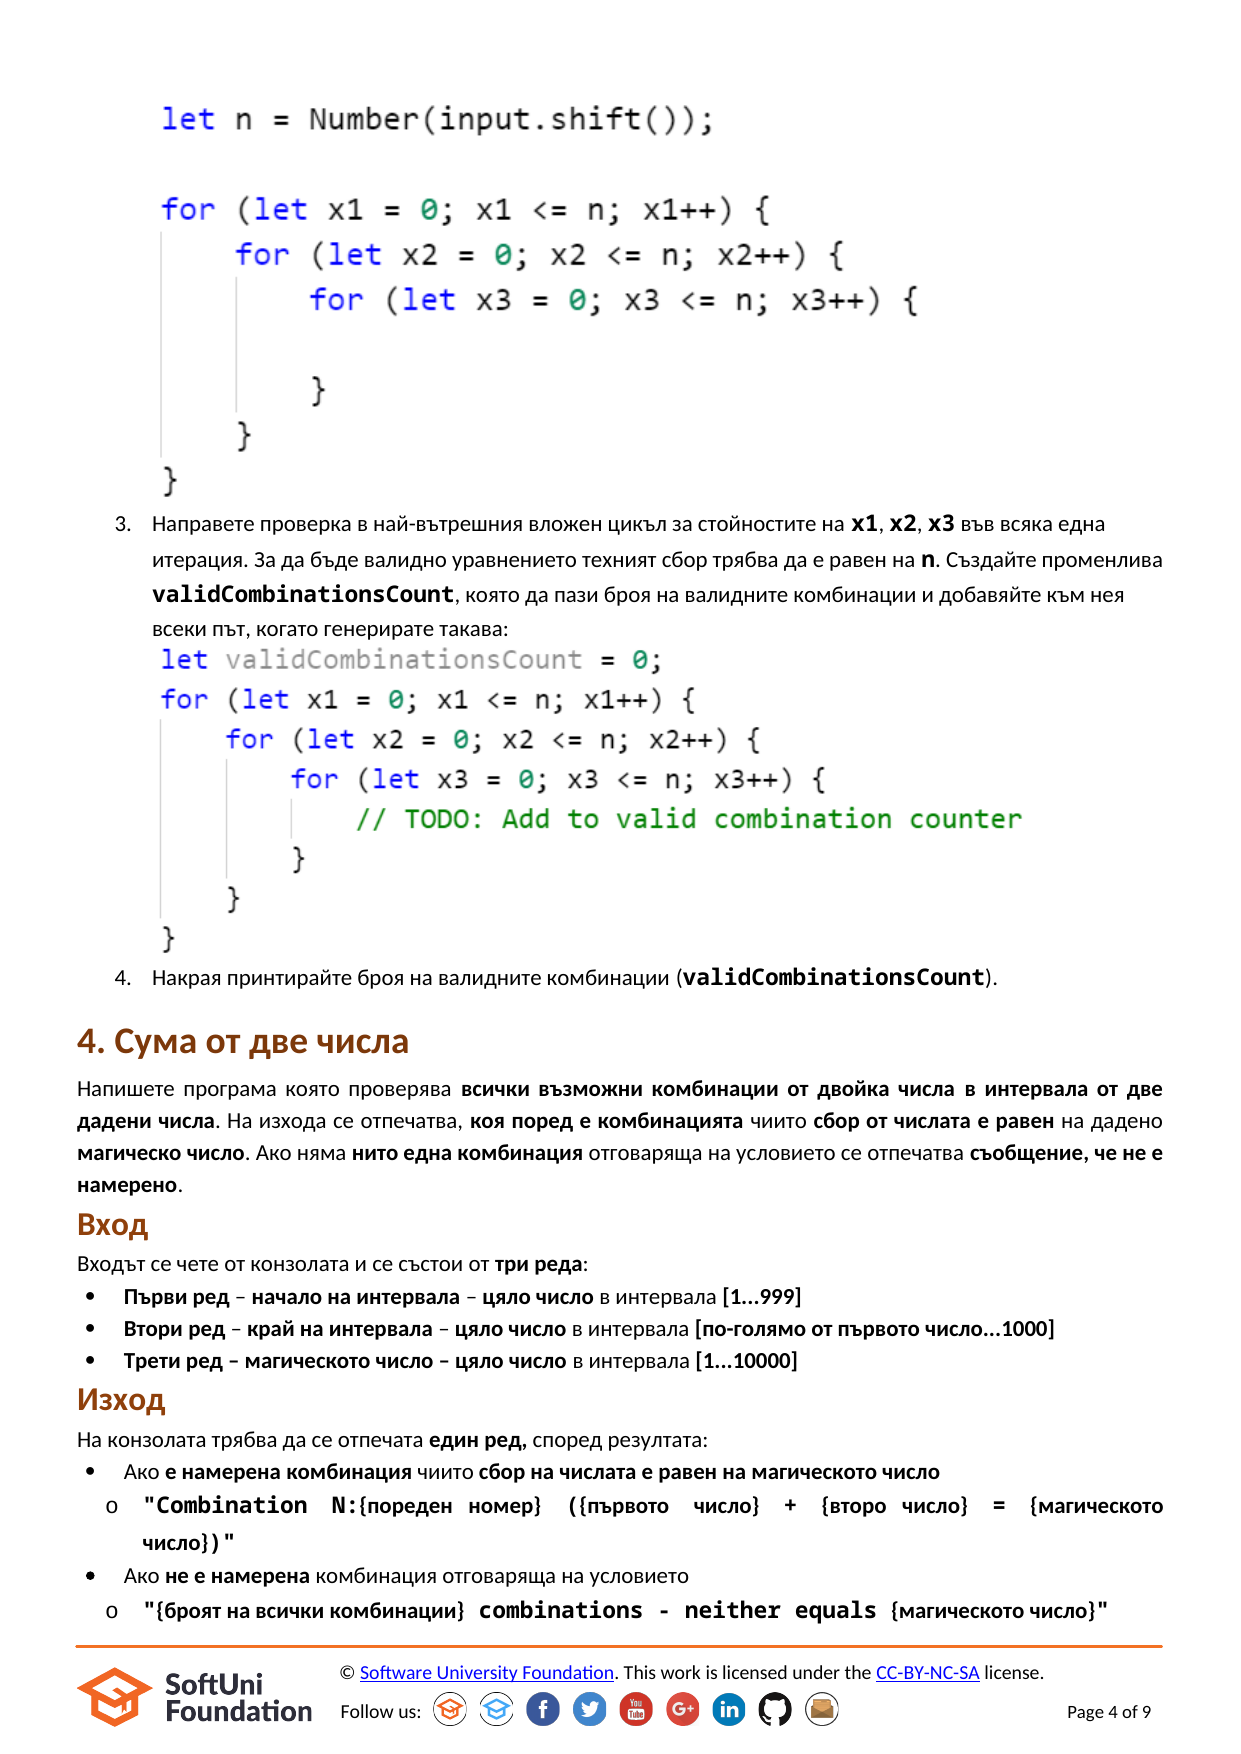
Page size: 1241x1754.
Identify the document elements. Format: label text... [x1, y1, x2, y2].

text На конзолата трябва да се отпечата един ред, според резултата: [77, 1425, 1163, 1453]
list Направете проверка в най-вътрешния вложен цикъл за стойностите на x1, x2, x3 във всяка една итерация. За да бъде валидно уравнението техният сбор трябва да е равен на n. Създайте променлива validCombinationsCount, която да пази броя на валидните комбинации и добавяйте към нея всеки път, когато генерирате такава: [114, 507, 1163, 642]
list Втори ред – край на интервала – цяло число в интервала [по-голямо от първото число...1000] [86, 1314, 1163, 1342]
picture [736, 1716, 746, 1726]
picture [712, 1716, 722, 1726]
picture [480, 1692, 513, 1726]
list "Combination N:{пореден номер} ({първото число} + {второ число} = {магическото число})" [105, 1489, 1163, 1557]
picture [573, 1692, 607, 1726]
picture [666, 1692, 700, 1726]
picture [736, 1693, 746, 1703]
picture [433, 1692, 467, 1726]
picture [712, 1693, 722, 1703]
picture [526, 1692, 560, 1726]
subtitle Вход [77, 1203, 1163, 1243]
picture [805, 1692, 839, 1726]
picture [76, 1667, 312, 1727]
list Първи ред – начало на интервала – цяло число в интервала [1...999] [86, 1282, 1163, 1310]
list Ако не е намерена комбинация отговаряща на условието [86, 1561, 1163, 1589]
list Трети ред – магическото число – цяло число в интервала [1...10000] [86, 1346, 1163, 1374]
picture [727, 1707, 738, 1717]
picture [758, 1692, 792, 1726]
picture [157, 95, 928, 503]
list Ако е намерена комбинация чиито сбор на числата е равен на магическото число [86, 1457, 1163, 1485]
subtitle Изход [77, 1378, 1163, 1419]
picture [619, 1692, 653, 1726]
list Накрая принтирайте броя на валидните комбинации (validCombinationsCount). [114, 960, 1163, 992]
text Входът се чете от конзолата и се състои от три реда: [77, 1249, 1163, 1278]
text Напишете програма която проверява всички възможни комбинации от двойка числа в интервала от две дадени числа. На изхода се отпечатва, коя поред е комбинацията чиито сбор от числата е равен на дадено магическо число. Ако няма нито една комбинация отговаряща на условието се отпечатва съобщение, че не е намерено. [77, 1074, 1163, 1199]
list "{броят на всички комбинации} combinations - neither equals {магическото число}" [105, 1594, 1163, 1625]
picture [157, 646, 1031, 957]
subtitle Сума от две числа [77, 1017, 1163, 1063]
